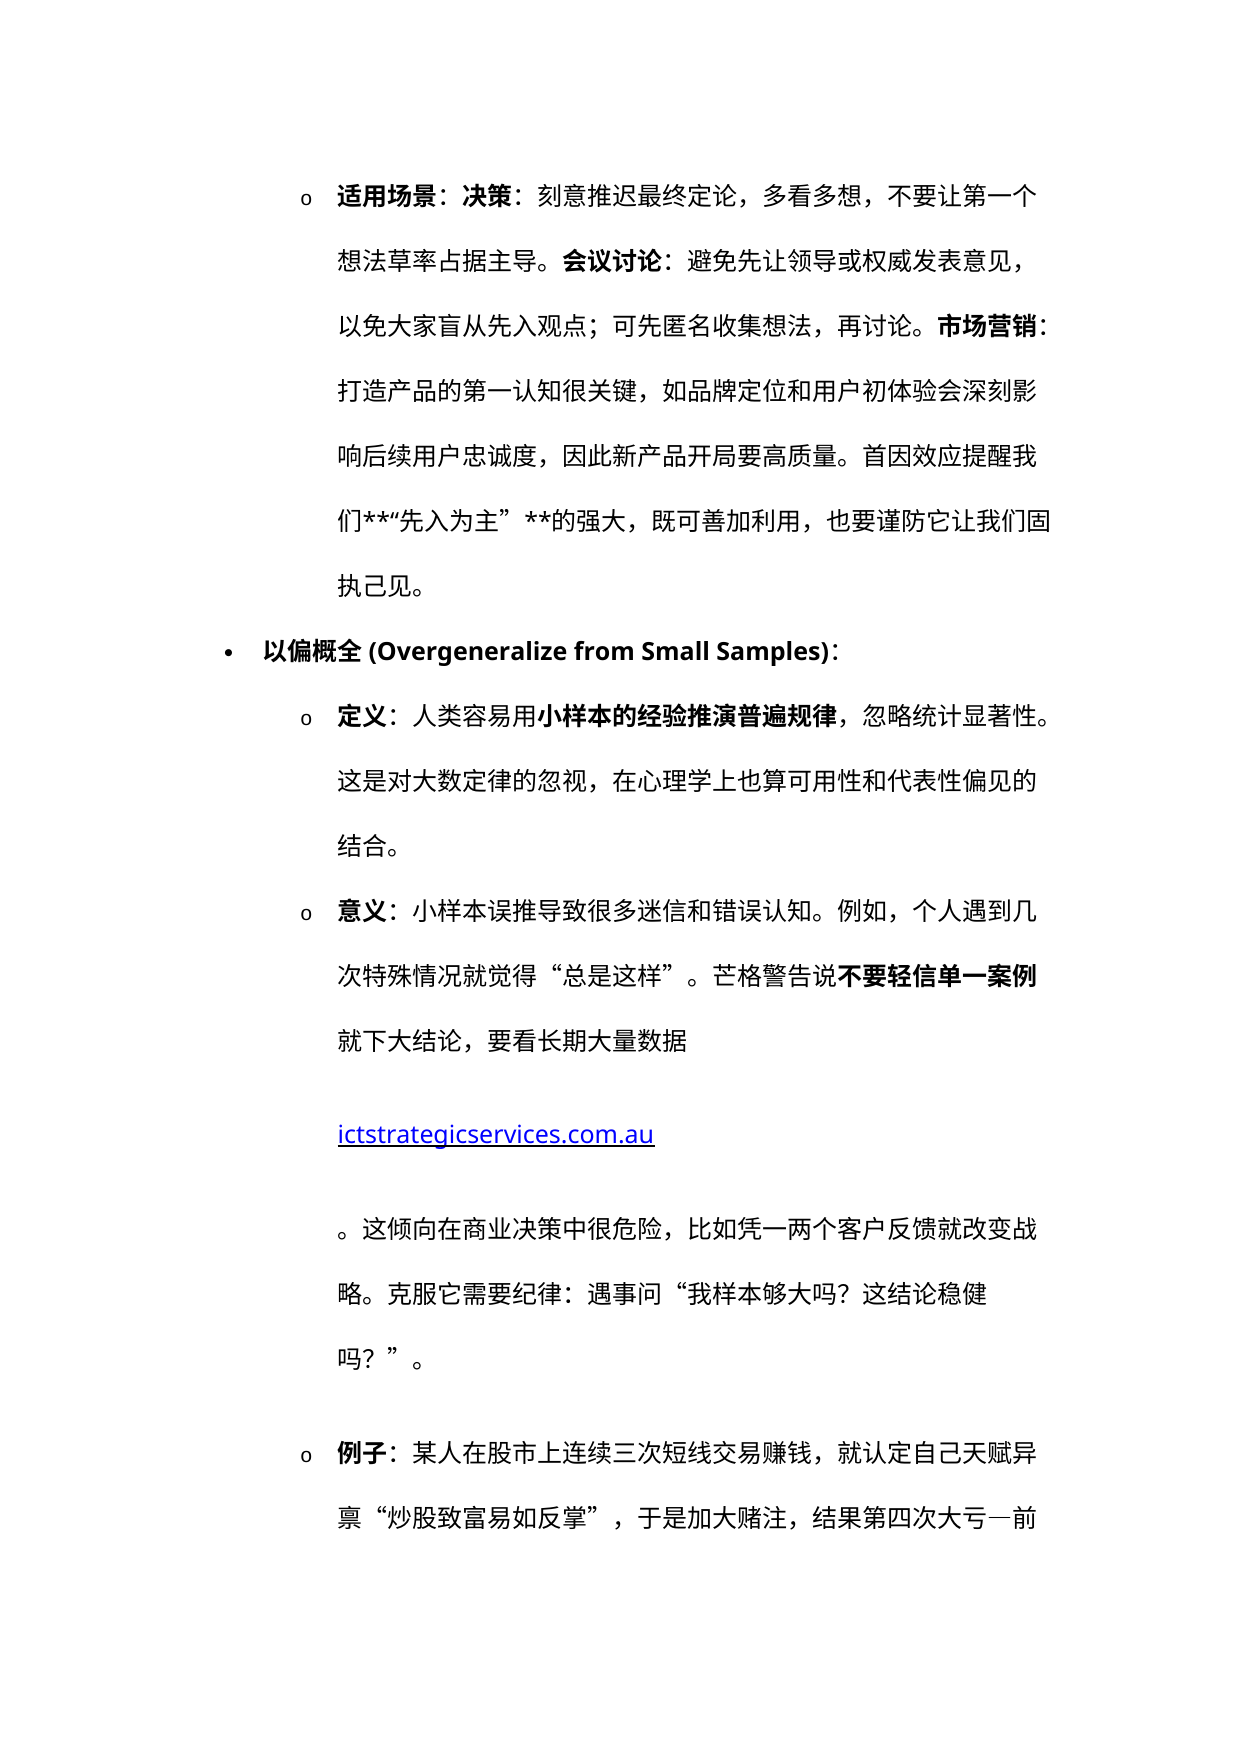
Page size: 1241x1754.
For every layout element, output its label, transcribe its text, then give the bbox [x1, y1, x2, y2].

list 定义：人类容易用小样本的经验推演普遍规律，忽略统计显著性。这是对大数定律的忽视，在心理学上也算可用性和代表性偏见的结合。 [300, 682, 1053, 877]
list 以偏概全 (Overgeneralize from Small Samples)： [225, 617, 1053, 682]
list 意义：小样本误推导致很多迷信和错误认知。例如，个人遇到几次特殊情况就觉得“总是这样”。芒格警告说不要轻信单一案例就下大结论，要看长期大量数据​ [300, 877, 1053, 1072]
text 。这倾向在商业决策中很危险，比如凭一两个客户反馈就改变战略。克服它需要纪律：遇事问“我样本够大吗？这结论稳健吗？”。 [337, 1195, 1053, 1390]
text ictstrategicservices.com.au [337, 1101, 1053, 1166]
list 适用场景：决策：刻意推迟最终定论，多看多想，不要让第一个想法草率占据主导。会议讨论：避免先让领导或权威发表意见，以免大家盲从先入观点；可先匿名收集想法，再讨论。市场营销：打造产品的第一认知很关键，如品牌定位和用户初体验会深刻影响后续用户忠诚度，因此新产品开局要高质量。首因效应提醒我们**“先入为主”**的强大，既可善加利用，也要谨防它让我们固执己见。 [300, 162, 1053, 617]
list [300, 1419, 1053, 1549]
